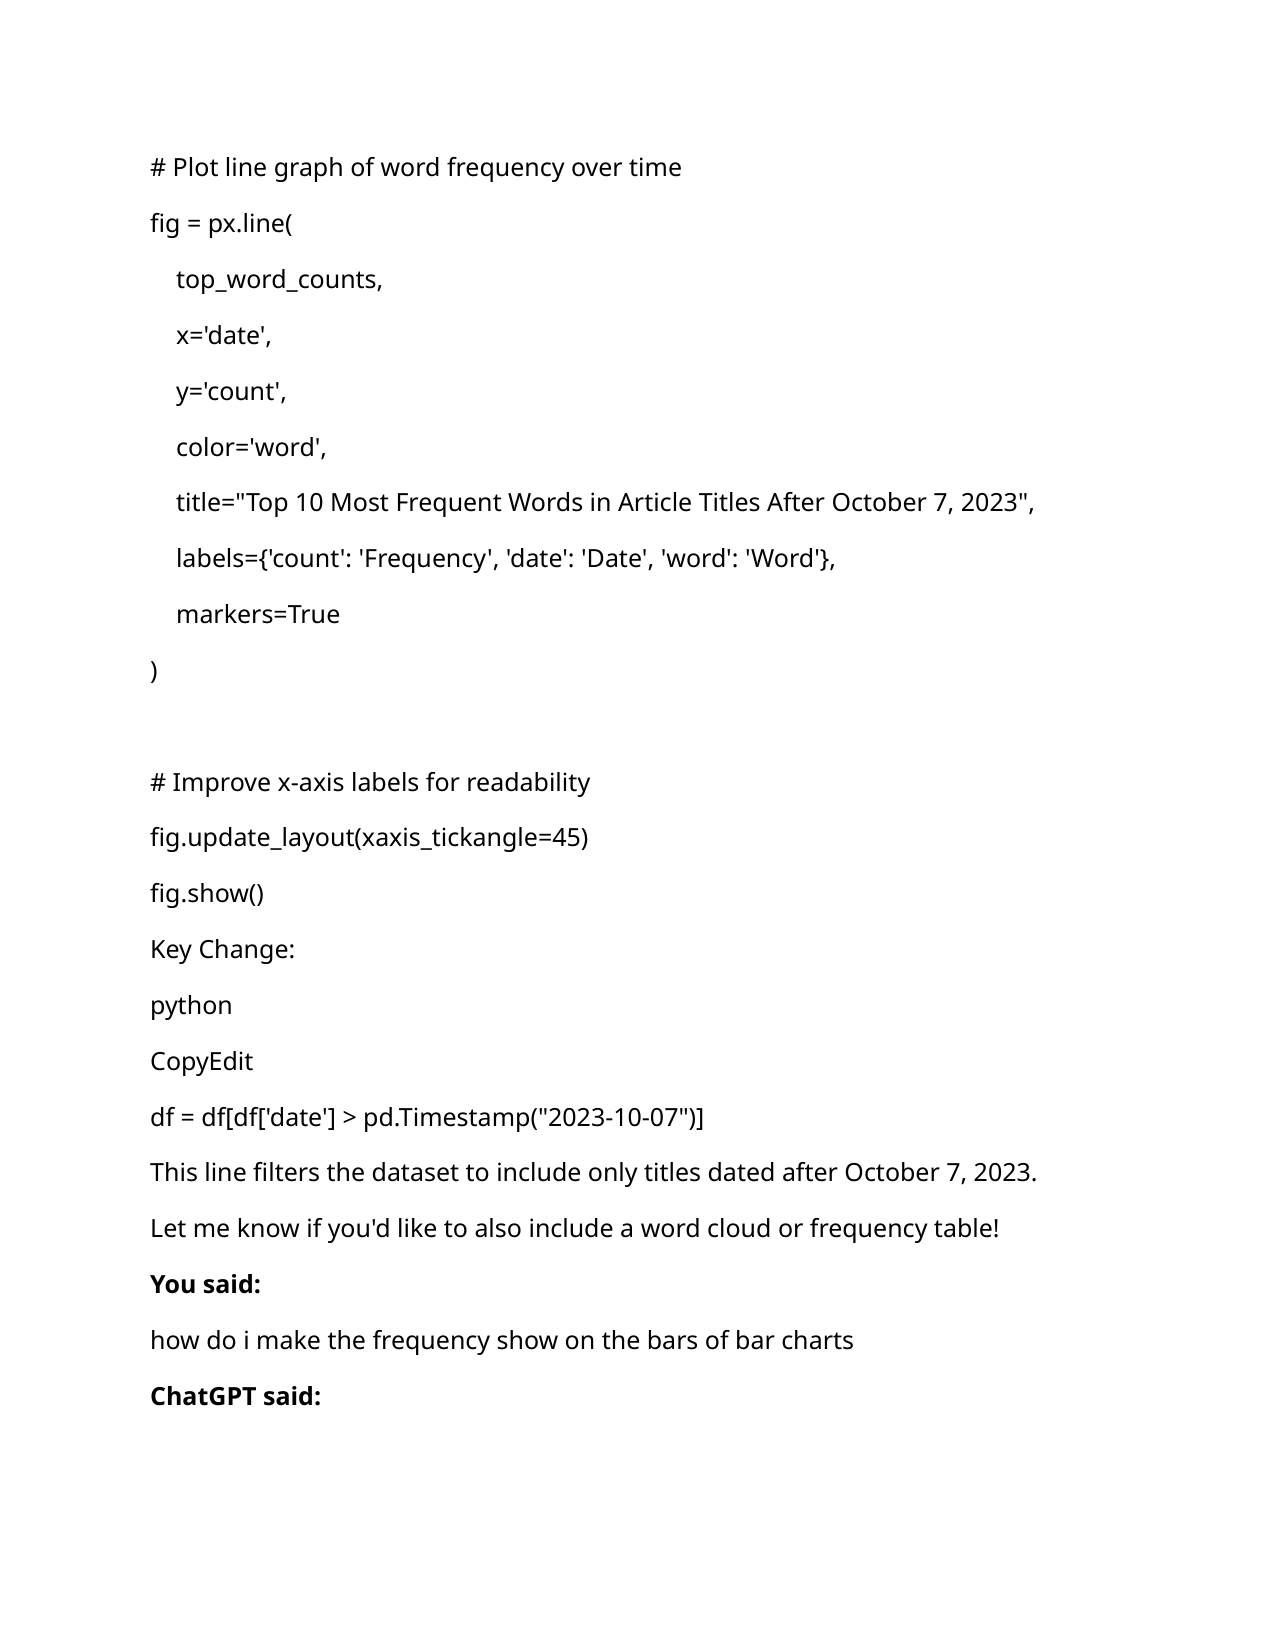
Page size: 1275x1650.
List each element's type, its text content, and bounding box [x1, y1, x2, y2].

text # Plot line graph of word frequency over time [150, 150, 1125, 184]
text ChatGPT said: [150, 1378, 1125, 1412]
text df = df[df['date'] > pd.Timestamp("2023-10-07")] [150, 1099, 1125, 1133]
text markers=True [150, 597, 1125, 631]
text Let me know if you'd like to also include a word cloud or frequency table! [150, 1211, 1125, 1245]
text title="Top 10 Most Frequent Words in Article Titles After October 7, 2023", [150, 485, 1125, 519]
text y='count', [150, 373, 1125, 407]
text ) [150, 652, 1125, 687]
text This line filters the dataset to include only titles dated after October 7, 2023. [150, 1155, 1125, 1189]
text how do i make the frequency show on the bars of bar charts [150, 1322, 1125, 1357]
text top_word_counts, [150, 262, 1125, 296]
text fig.update_layout(xaxis_tickangle=45) [150, 820, 1125, 854]
text python [150, 987, 1125, 1022]
text fig = px.line( [150, 206, 1125, 240]
text You said: [150, 1267, 1125, 1301]
text # Improve x-axis labels for readability [150, 764, 1125, 798]
text x='date', [150, 317, 1125, 352]
text Key Change: [150, 932, 1125, 966]
text CopyEdit [150, 1043, 1125, 1077]
text color='word', [150, 429, 1125, 463]
text labels={'count': 'Frequency', 'date': 'Date', 'word': 'Word'}, [150, 541, 1125, 575]
text fig.show() [150, 876, 1125, 910]
